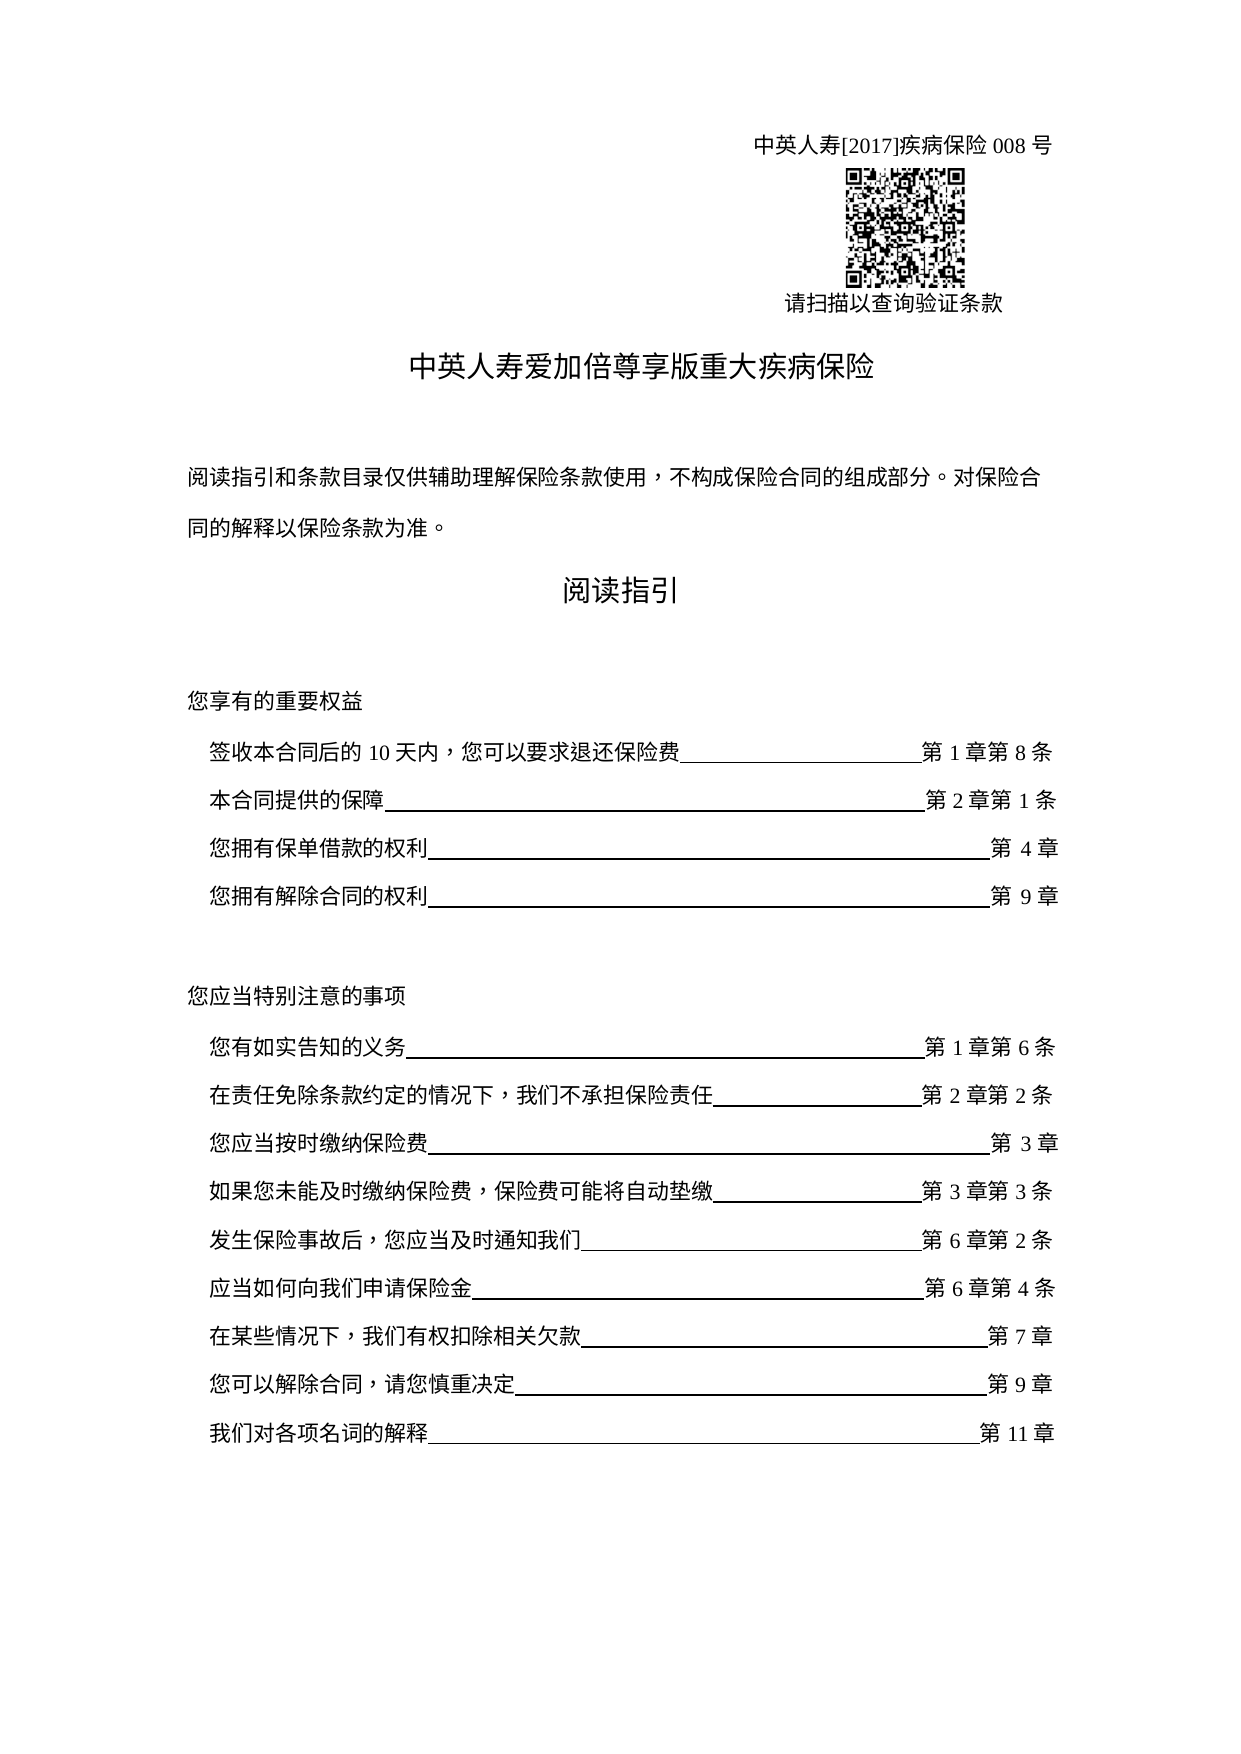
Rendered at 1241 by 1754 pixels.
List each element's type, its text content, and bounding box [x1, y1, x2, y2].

text 您有如实告知的义务 第 1 章第 6 条 [209, 1032, 1065, 1061]
text 您拥有解除合同的权利 第9 章 [209, 881, 1065, 911]
picture [845, 168, 965, 288]
text 签收本合同后的 10 天内，您可以要求退还保险费 第 1 章第 8 条 [209, 737, 1065, 766]
text 您可以解除合同，请您慎重决定 第 9 章 [209, 1369, 1065, 1399]
text 如果您未能及时缴纳保险费，保险费可能将自动垫缴 第 3 章第 3 条 [209, 1176, 1065, 1206]
text 您应当按时缴纳保险费 第3 章 [209, 1128, 1065, 1158]
text 您享有的重要权益 [188, 686, 1065, 716]
text 发生保险事故后，您应当及时通知我们 第 6 章第 2 条 [209, 1224, 1065, 1254]
text 阅读指引和条款目录仅供辅助理解保险条款使用，不构成保险合同的组成部分。对保险合同的解释以保险条款为准。 [188, 462, 1054, 542]
text 您拥有保单借款的权利 第4 章 [209, 833, 1065, 863]
text 应当如何向我们申请保险金 第 6 章第 4 条 [209, 1273, 1065, 1303]
text 中英人寿爱加倍尊享版重大疾病保险 [408, 346, 1065, 386]
text 您应当特别注意的事项 [188, 981, 1065, 1011]
text 在某些情况下，我们有权扣除相关欠款 第 7 章 [209, 1321, 1065, 1351]
text 在责任免除条款约定的情况下，我们不承担保险责任 第 2 章第 2 条 [209, 1080, 1065, 1110]
text 本合同提供的保障 第 2 章第 1 条 [209, 785, 1065, 814]
text 中英人寿[2017]疾病保险 008 号 [754, 130, 1065, 160]
text 阅读指引 [560, 570, 681, 610]
text 我们对各项名词的解释 第 11 章 [209, 1417, 1065, 1447]
